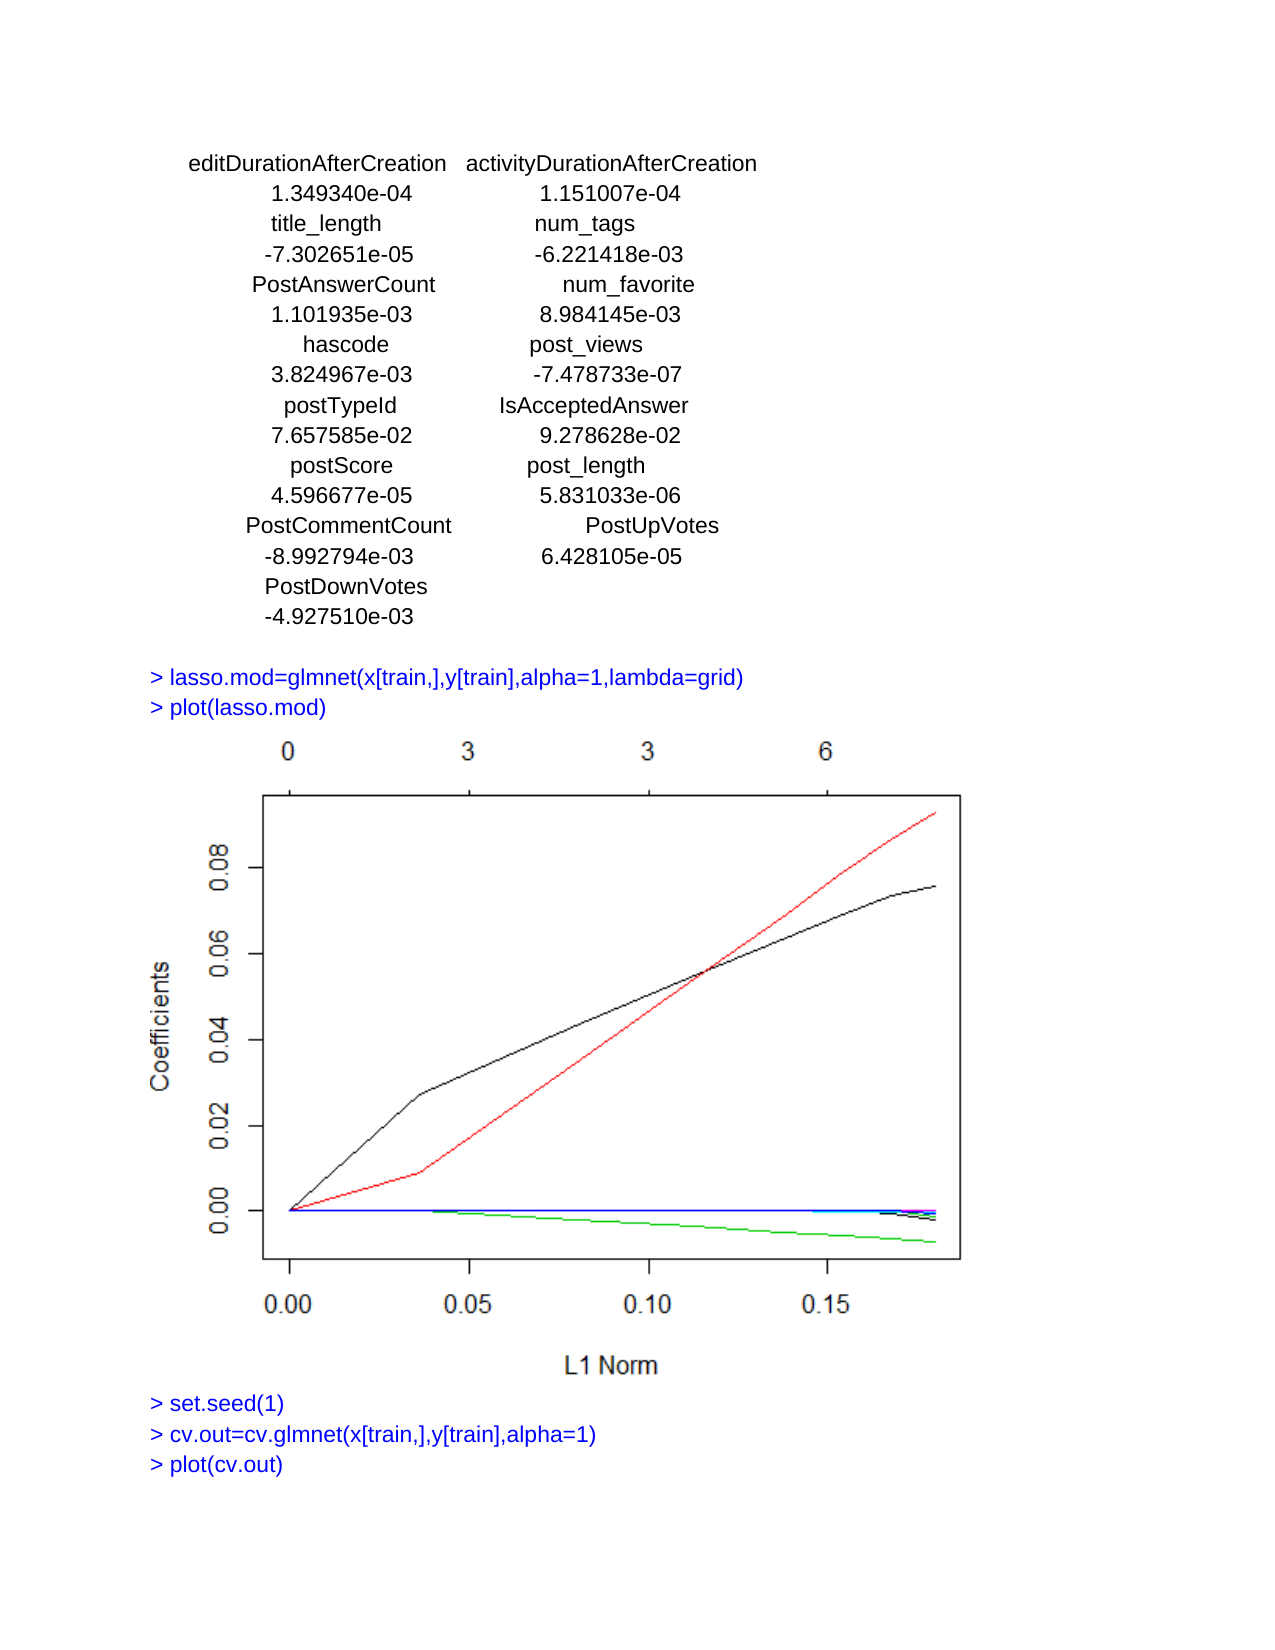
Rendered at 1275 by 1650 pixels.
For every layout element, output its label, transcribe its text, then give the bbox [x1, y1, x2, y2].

text PostAnswerCount num_favorite [150, 271, 1125, 297]
text 4.596677e-05 5.831033e-06 [150, 482, 1125, 509]
picture [150, 723, 980, 1387]
text -7.302651e-05 -6.221418e-03 [150, 241, 1125, 267]
text postScore post_length [150, 452, 1125, 478]
text > cv.out=cv.glmnet(x[train,],y[train],alpha=1) [150, 1421, 1125, 1447]
text > plot(lasso.mod) [150, 694, 1125, 720]
text 1.101935e-03 8.984145e-03 [150, 301, 1125, 327]
text > set.seed(1) [150, 1390, 1125, 1417]
text 7.657585e-02 9.278628e-02 [150, 422, 1125, 448]
text -4.927510e-03 [150, 603, 1125, 629]
text title_length num_tags [150, 210, 1125, 237]
text -8.992794e-03 6.428105e-05 [150, 543, 1125, 569]
text postTypeId IsAcceptedAnswer [150, 392, 1125, 418]
text > plot(cv.out) [150, 1451, 1125, 1477]
text > lasso.mod=glmnet(x[train,],y[train],alpha=1,lambda=grid) [150, 663, 1125, 690]
text hascode post_views [150, 331, 1125, 358]
text PostCommentCount PostUpVotes [150, 512, 1125, 539]
text editDurationAfterCreation activityDurationAfterCreation [150, 150, 1125, 176]
text 1.349340e-04 1.151007e-04 [150, 180, 1125, 207]
text 3.824967e-03 -7.478733e-07 [150, 361, 1125, 388]
text PostDownVotes [150, 573, 1125, 599]
